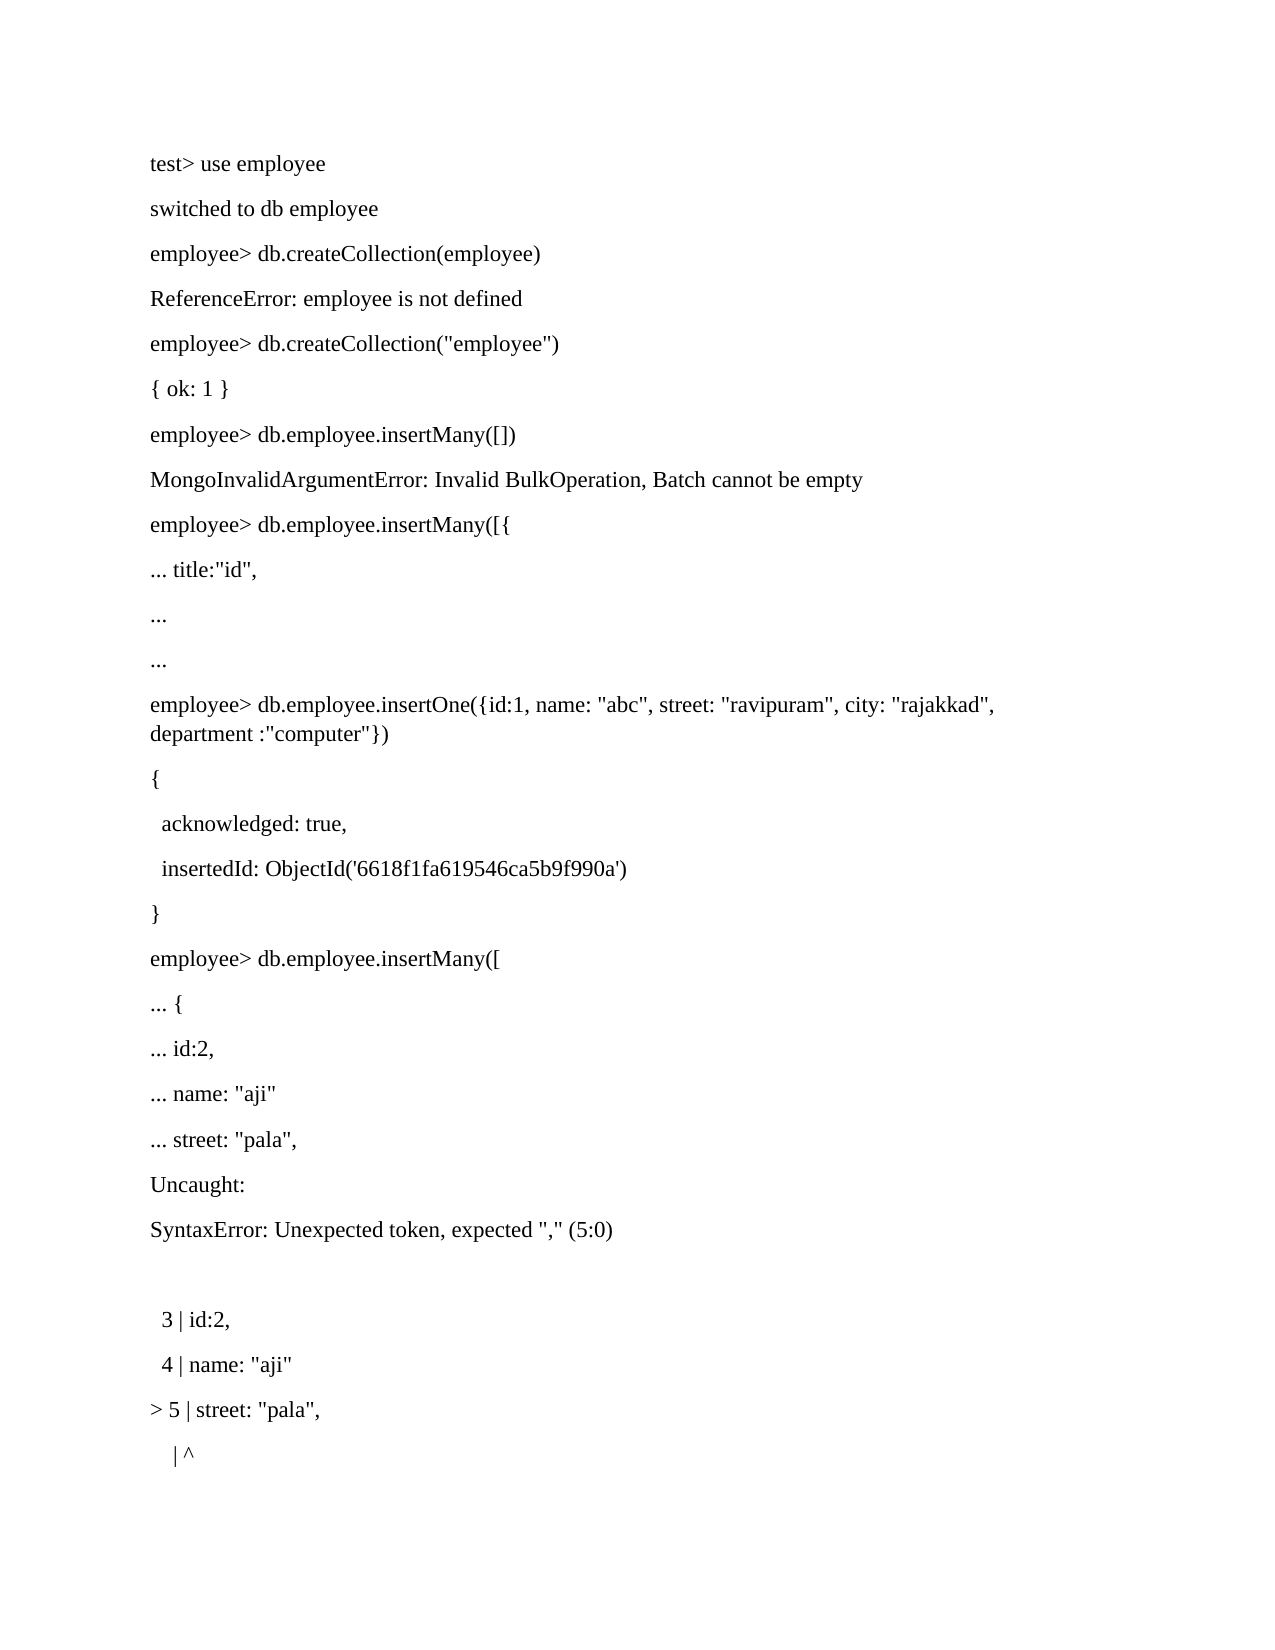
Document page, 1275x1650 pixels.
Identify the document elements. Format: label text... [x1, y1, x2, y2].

text ... id:2, [150, 1035, 1125, 1062]
text employee> db.createCollection("employee") [150, 330, 1125, 357]
text ... [150, 601, 1125, 627]
text Uncaught: [150, 1171, 1125, 1197]
text 3 | id:2, [150, 1306, 1125, 1332]
text insertedId: ObjectId('6618f1fa619546ca5b9f990a') [150, 855, 1125, 881]
text test> use employee [150, 150, 1125, 176]
text MongoInvalidArgumentError: Invalid BulkOperation, Batch cannot be empty [150, 466, 1125, 492]
text { [150, 765, 1125, 791]
text employee> db.employee.insertOne({id:1, name: "abc", street: "ravipuram", city: "rajakkad", department :"computer"}) [150, 691, 1125, 746]
text employee> db.createCollection(employee) [150, 240, 1125, 267]
text { ok: 1 } [150, 376, 1125, 402]
text acknowledged: true, [150, 810, 1125, 836]
text ... [150, 646, 1125, 672]
text } [150, 900, 1125, 926]
text ... name: "aji" [150, 1081, 1125, 1107]
text > 5 | street: "pala", [150, 1396, 1125, 1423]
text 4 | name: "aji" [150, 1351, 1125, 1377]
text | ^ [150, 1441, 1125, 1468]
text ... { [150, 990, 1125, 1017]
text ... title:"id", [150, 556, 1125, 582]
text ... street: "pala", [150, 1126, 1125, 1152]
text employee> db.employee.insertMany([ [150, 945, 1125, 972]
text employee> db.employee.insertMany([{ [150, 511, 1125, 537]
text ReferenceError: employee is not defined [150, 285, 1125, 312]
text SyntaxError: Unexpected token, expected "," (5:0) [150, 1216, 1125, 1242]
text employee> db.employee.insertMany([]) [150, 421, 1125, 447]
text switched to db employee [150, 195, 1125, 221]
